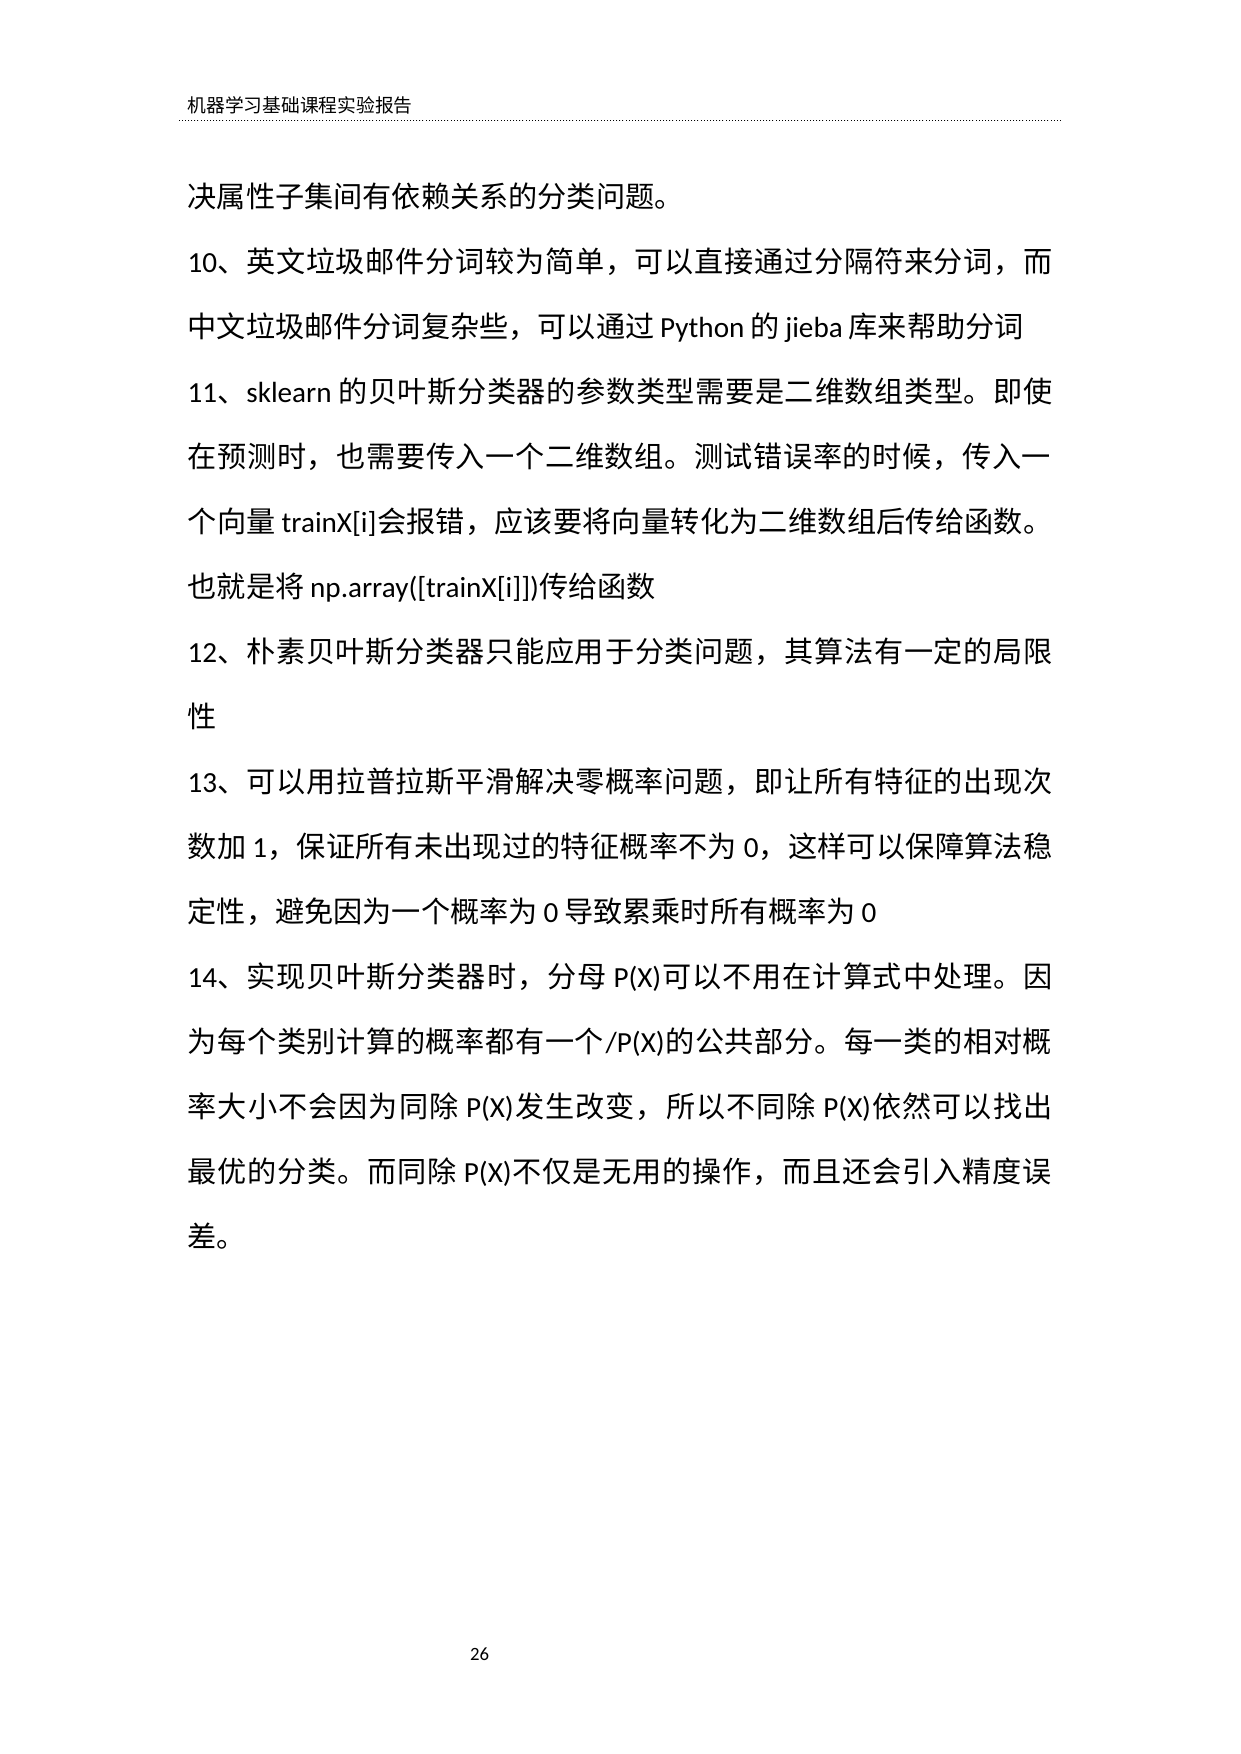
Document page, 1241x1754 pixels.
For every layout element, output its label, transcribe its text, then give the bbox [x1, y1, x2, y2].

list 可以用拉普拉斯平滑解决零概率问题，即让所有特征的出现次数加1，保证所有未出现过的特征概率不为0，这样可以保障算法稳定性，避免因为一个概率为0导致累乘时所有概率为0 [187, 747, 1053, 942]
list 英文垃圾邮件分词较为简单，可以直接通过分隔符来分词，而中文垃圾邮件分词复杂些，可以通过Python的jieba库来帮助分词 [187, 227, 1053, 357]
list 朴素贝叶斯分类器只能应用于分类问题，其算法有一定的局限性 [187, 617, 1053, 747]
list sklearn的贝叶斯分类器的参数类型需要是二维数组类型。即使在预测时，也需要传入一个二维数组。测试错误率的时候，传入一个向量trainX[i]会报错，应该要将向量转化为二维数组后传给函数。也就是将np.array([trainX[i]])传给函数 [187, 357, 1053, 617]
list 实现贝叶斯分类器时，分母P(X)可以不用在计算式中处理。因为每个类别计算的概率都有一个/P(X)的公共部分。每一类的相对概率大小不会因为同除P(X)发生改变，所以不同除P(X)依然可以找出最优的分类。而同除P(X)不仅是无用的操作，而且还会引入精度误差。 [187, 942, 1053, 1267]
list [187, 162, 1053, 227]
